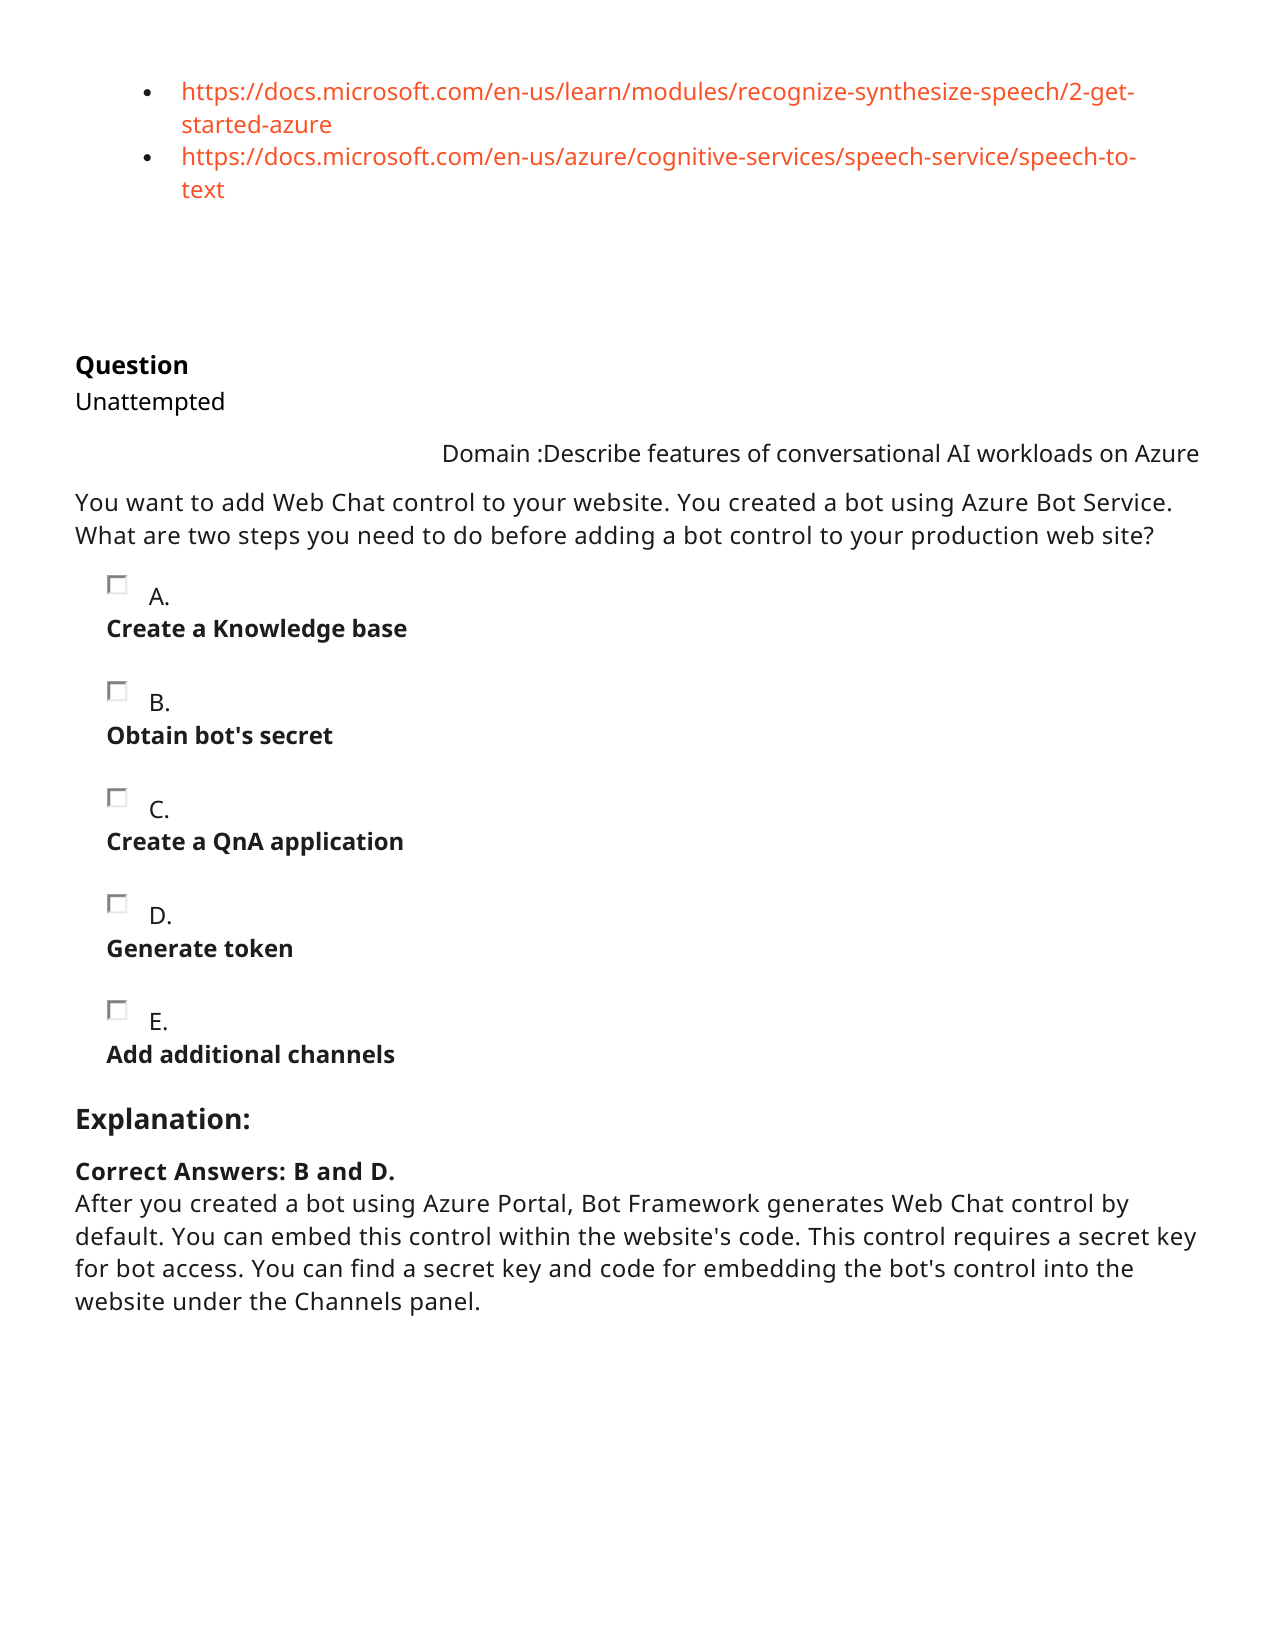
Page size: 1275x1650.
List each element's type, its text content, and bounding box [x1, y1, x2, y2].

text Create a QnA application [106, 825, 1200, 858]
text B. [106, 674, 1200, 719]
text Generate token [106, 931, 1200, 964]
text A. [106, 568, 1200, 612]
list https://docs.microsoft.com/en-us/learn/modules/recognize-synthesize-speech/2-get-started-azure [144, 75, 1169, 140]
list https://docs.microsoft.com/en-us/azure/cognitive-services/speech-service/speech-to-text [144, 140, 1169, 205]
text Unattempted [75, 385, 1200, 417]
text After you created a bot using Azure Portal, Bot Framework generates Web Chat control by default. You can embed this control within the website's code. This control requires a secret key for bot access. You can find a secret key and code for embedding the bot's control into the website under the Channels panel. [75, 1187, 1200, 1317]
text Correct Answers: B and D. [75, 1154, 1200, 1187]
text Obtain bot's secret [106, 719, 1200, 751]
text What are two steps you need to do before adding a bot control to your production web site? [75, 518, 1200, 551]
text Add additional channels [106, 1038, 1200, 1070]
text Create a Knowledge base [106, 612, 1200, 645]
text D. [106, 887, 1200, 931]
text Domain :Describe features of conversational AI workloads on Azure [75, 437, 1200, 469]
text C. [106, 780, 1200, 825]
text Explanation: [75, 1099, 1200, 1138]
text E. [106, 993, 1200, 1038]
subtitle Question 34 [75, 348, 1200, 382]
text You want to add Web Chat control to your website. You created a bot using Azure Bot Service. [75, 486, 1200, 518]
